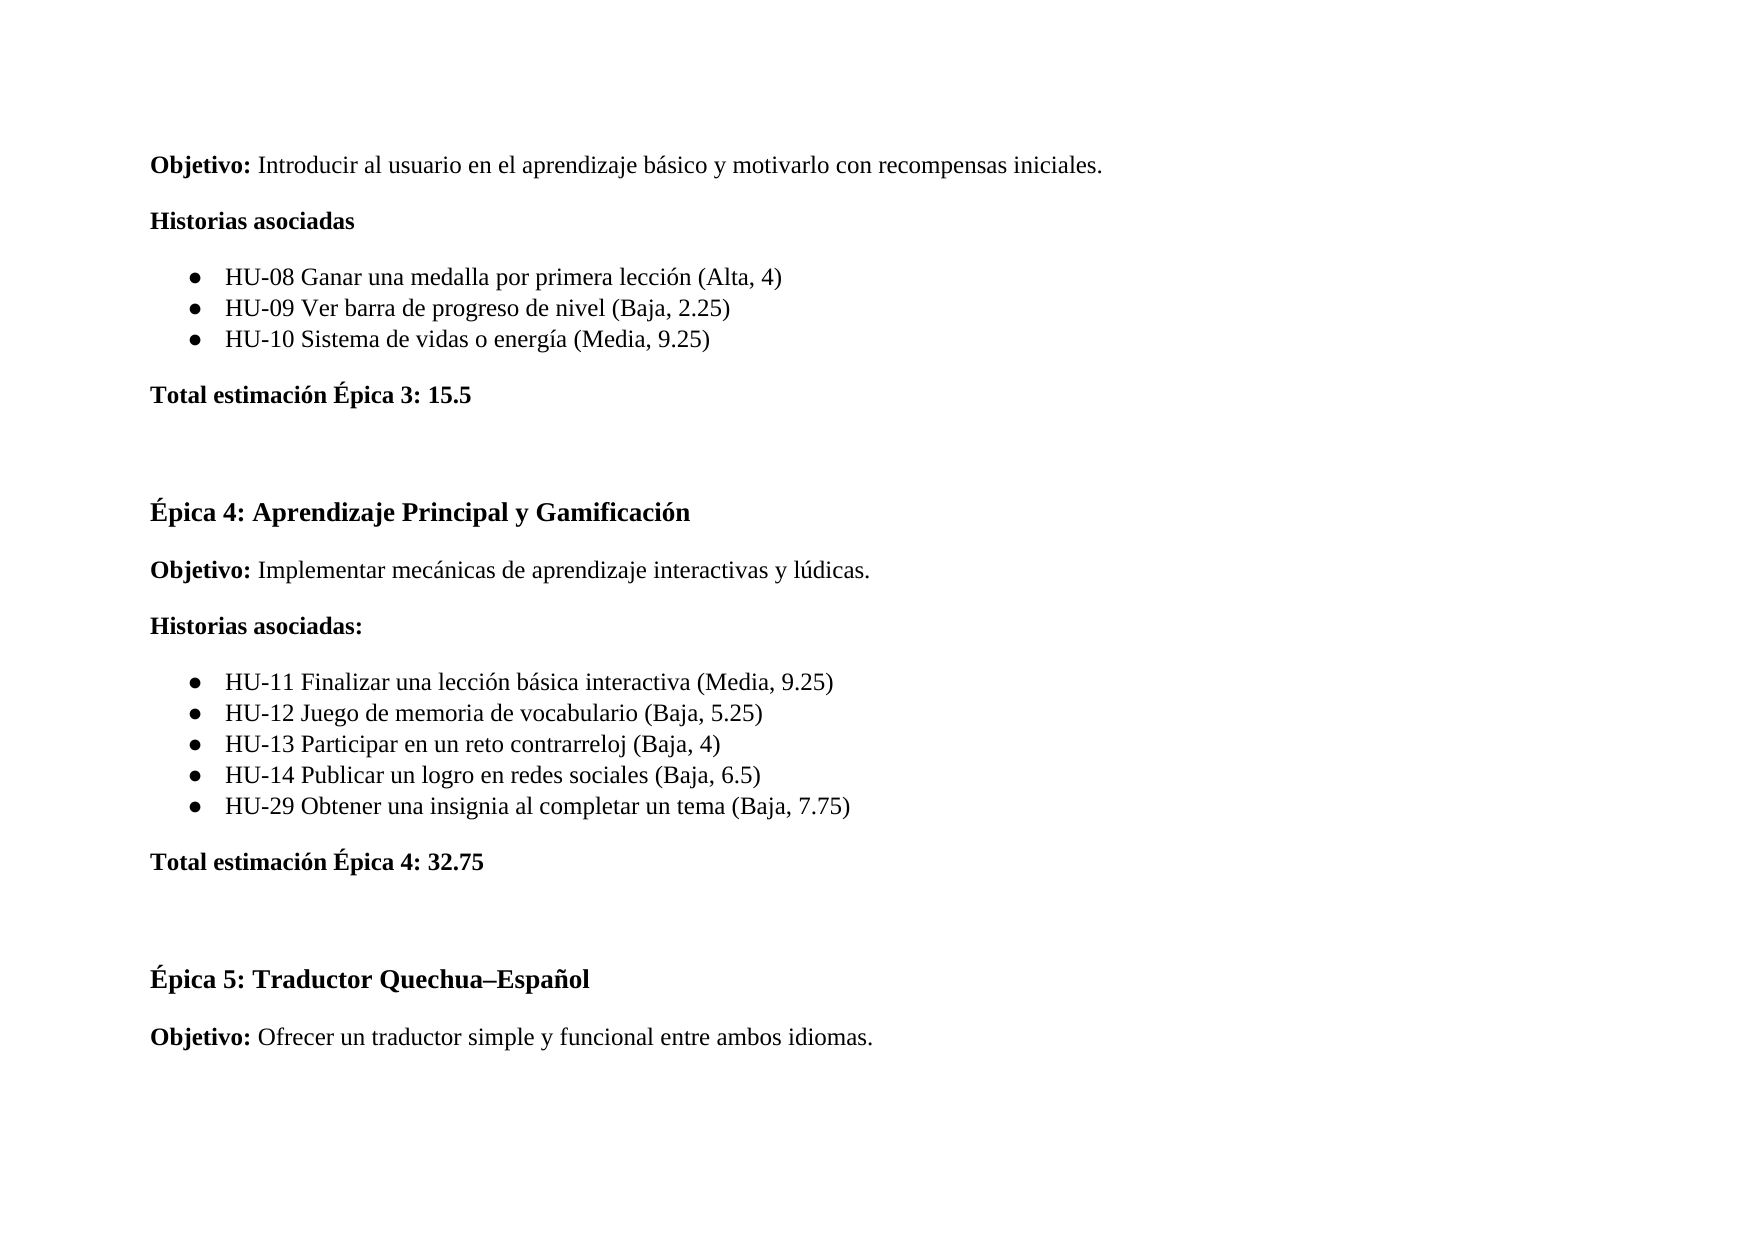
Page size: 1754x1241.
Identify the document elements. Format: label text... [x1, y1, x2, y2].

list HU-11 Finalizar una lección básica interactiva (Media, 9.25) [187, 667, 1604, 696]
text Objetivo: Ofrecer un traductor simple y funcional entre ambos idiomas. [150, 1022, 1604, 1051]
subtitle Épica 5: Traductor Quechua–Español [150, 963, 1604, 995]
text Historias asociadas: [150, 611, 1604, 640]
text Objetivo: Implementar mecánicas de aprendizaje interactivas y lúdicas. [150, 555, 1604, 584]
text Objetivo: Introducir al usuario en el aprendizaje básico y motivarlo con recompensas iniciales. [150, 150, 1604, 179]
text Total estimación Épica 3: 15.5 [150, 380, 1604, 409]
list HU-08 Ganar una medalla por primera lección (Alta, 4) [187, 262, 1604, 291]
text Total estimación Épica 4: 32.75 [150, 847, 1604, 876]
list HU-09 Ver barra de progreso de nivel (Baja, 2.25) [187, 293, 1604, 322]
subtitle Épica 4: Aprendizaje Principal y Gamificación [150, 496, 1604, 528]
list HU-14 Publicar un logro en redes sociales (Baja, 6.5) [187, 760, 1604, 789]
list HU-13 Participar en un reto contrarreloj (Baja, 4) [187, 729, 1604, 758]
list HU-10 Sistema de vidas o energía (Media, 9.25) [187, 324, 1604, 353]
list HU-12 Juego de memoria de vocabulario (Baja, 5.25) [187, 698, 1604, 727]
list HU-29 Obtener una insignia al completar un tema (Baja, 7.75) [187, 791, 1604, 820]
text Historias asociadas [150, 206, 1604, 235]
